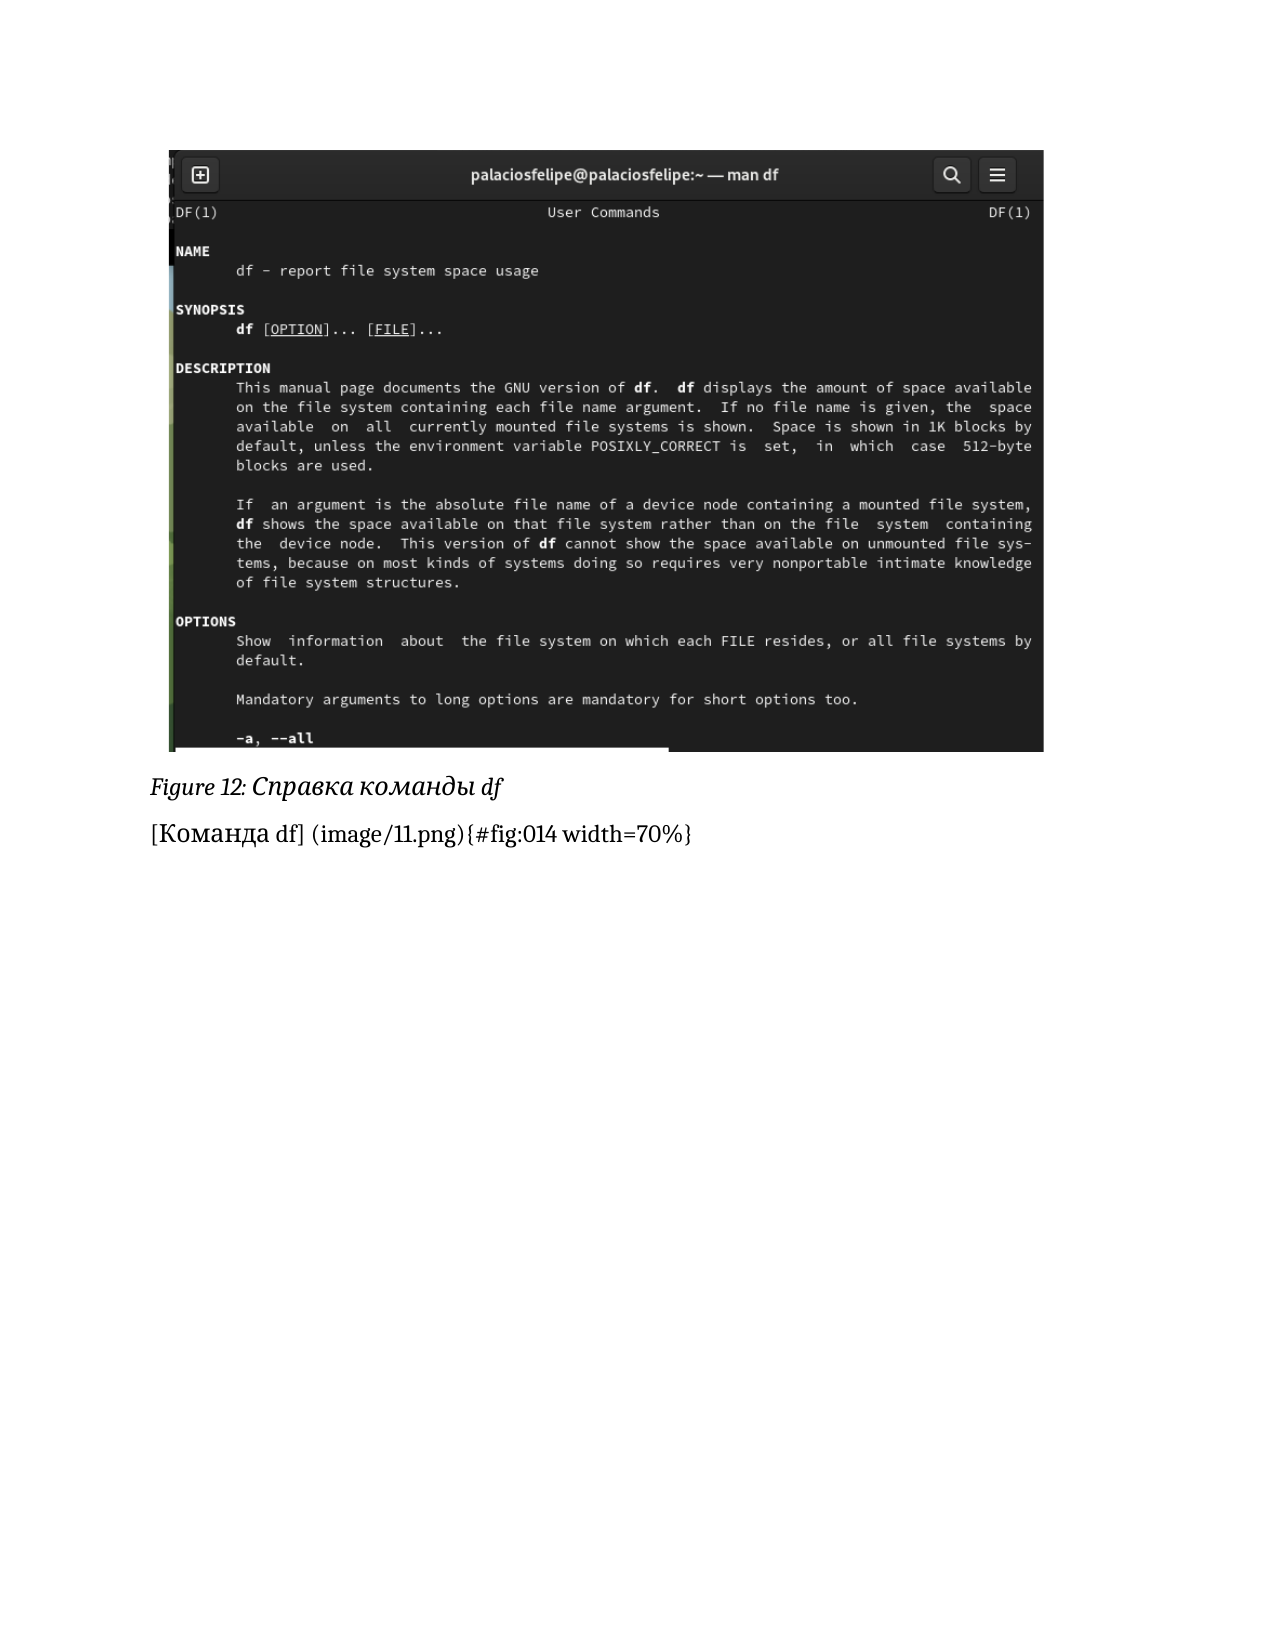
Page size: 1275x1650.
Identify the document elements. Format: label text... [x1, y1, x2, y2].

picture [168, 150, 1044, 752]
text [Команда df] (image/11.png){#fig:014 width=70%} [150, 820, 1125, 849]
text Figure 12: Справка команды df [150, 772, 1125, 801]
